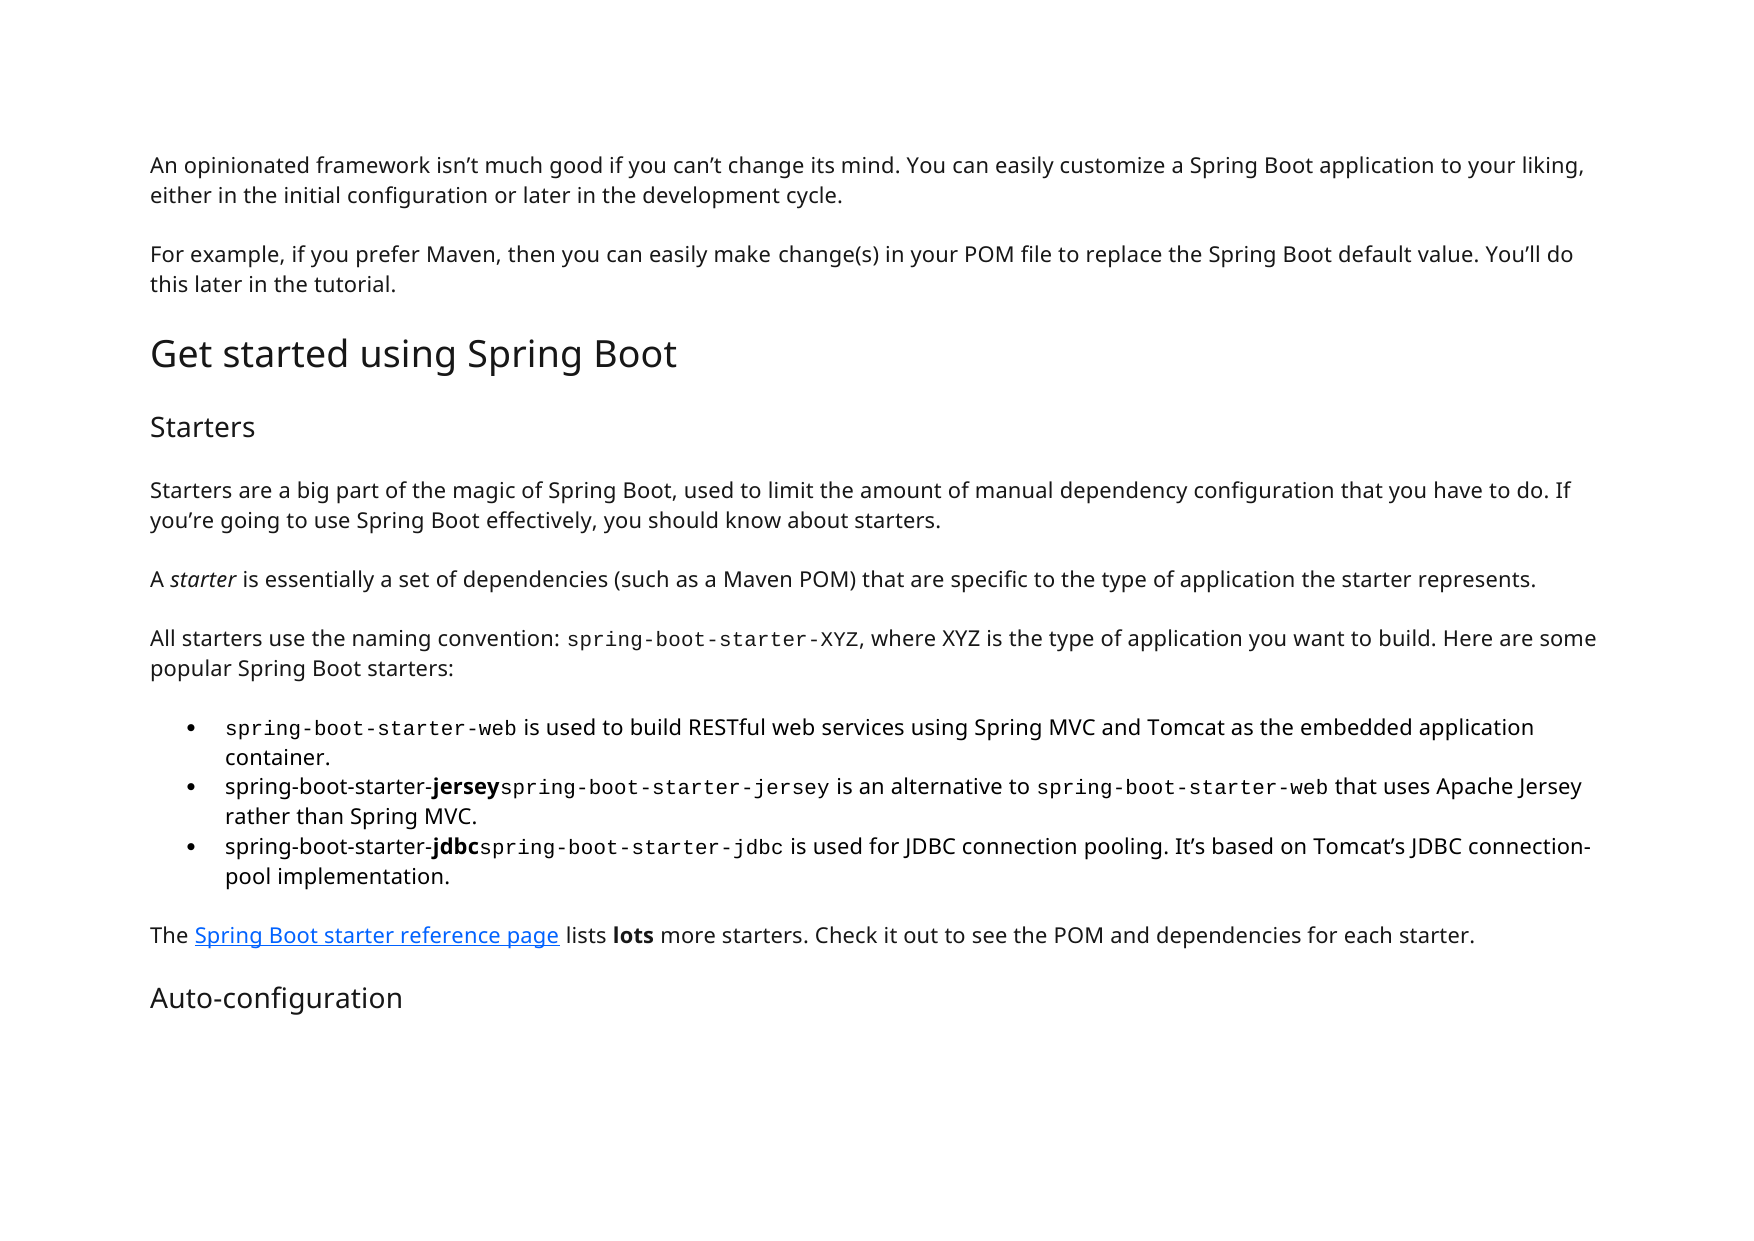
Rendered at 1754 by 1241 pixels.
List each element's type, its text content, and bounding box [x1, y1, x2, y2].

text Auto-configuration [150, 978, 1604, 1017]
text Starters [150, 408, 1604, 446]
text An opinionated framework isn’t much good if you can’t change its mind. You can easily customize a Spring Boot application to your liking, either in the initial configuration or later in the development cycle. [150, 150, 1604, 209]
list spring-boot-starter-web is used to build RESTful web services using Spring MVC and Tomcat as the embedded application container. [187, 712, 1604, 771]
text Get started using Spring Boot [150, 327, 1604, 378]
text Starters are a big part of the magic of Spring Boot, used to limit the amount of manual dependency configuration that you have to do. If you’re going to use Spring Boot effectively, you should know about starters. [150, 475, 1604, 535]
text The Spring Boot starter reference page lists lots more starters. Check it out to see the POM and dependencies for each starter. [150, 919, 1604, 949]
list spring-boot-starter-jdbcspring-boot-starter-jdbc is used for JDBC connection pooling. It’s based on Tomcat’s JDBC connection-pool implementation. [187, 831, 1604, 890]
text For example, if you prefer Maven, then you can easily make change(s) in your POM file to replace the Spring Boot default value. You’ll do this later in the tutorial. [150, 239, 1604, 298]
text All starters use the naming convention: spring-boot-starter-XYZ, where XYZ is the type of application you want to build. Here are some popular Spring Boot starters: [150, 623, 1604, 682]
text A starter is essentially a set of dependencies (such as a Maven POM) that are specific to the type of application the starter represents. [150, 564, 1604, 594]
list spring-boot-starter-jerseyspring-boot-starter-jersey is an alternative to spring-boot-starter-web that uses Apache Jersey rather than Spring MVC. [187, 771, 1604, 831]
